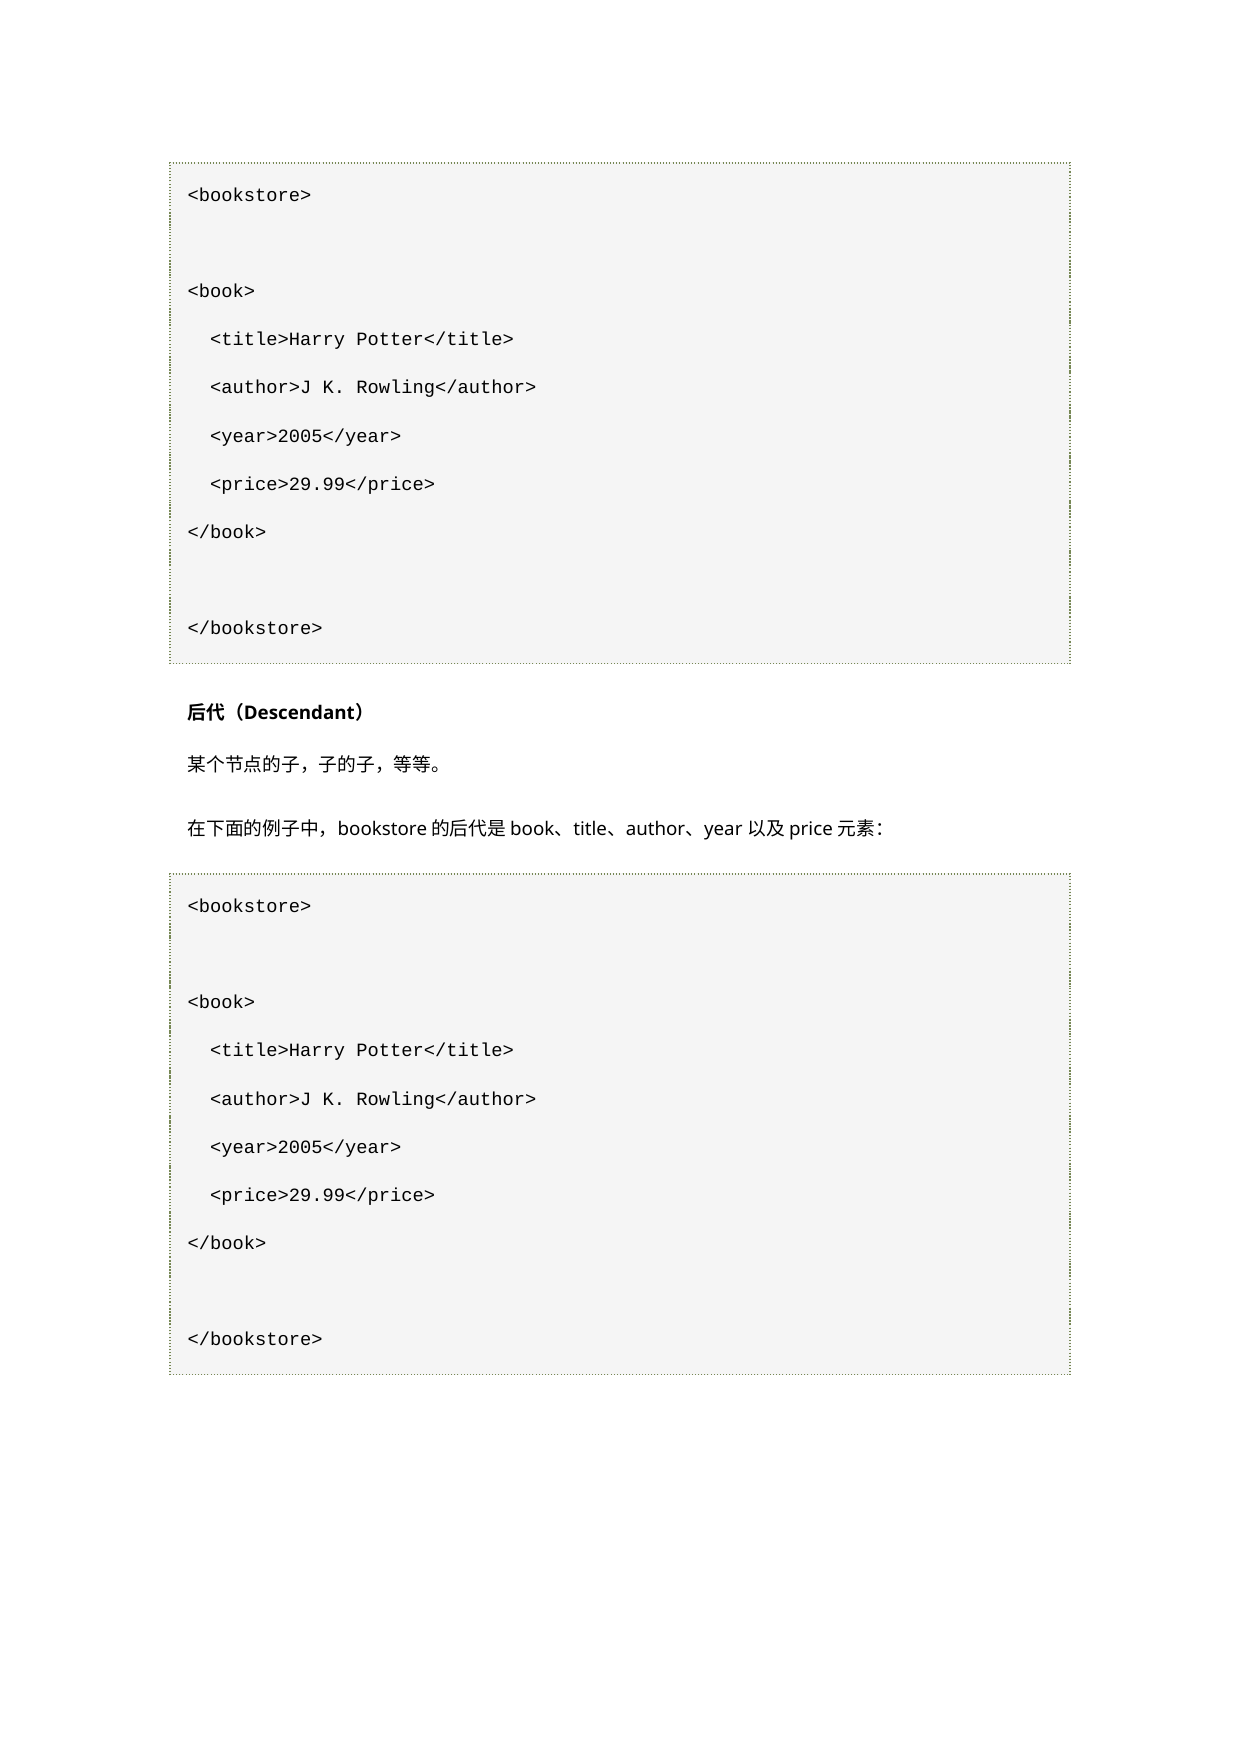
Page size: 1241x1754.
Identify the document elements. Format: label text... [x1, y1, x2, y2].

text <price>29.99</price> [169, 1162, 1071, 1210]
text <year>2005</year> [169, 403, 1071, 451]
text 在下面的例子中，bookstore的后代是 book、title、author、year 以及 price 元素： [187, 811, 1053, 844]
text <book> [169, 969, 1071, 1017]
text <author>J K. Rowling</author> [169, 354, 1071, 403]
text </bookstore> [169, 1306, 1071, 1375]
text </book> [169, 499, 1071, 547]
text <author>J K. Rowling</author> [169, 1066, 1071, 1114]
text 后代（Descendant） [187, 695, 1053, 728]
text <bookstore> [169, 873, 1071, 921]
text <bookstore> [169, 162, 1071, 210]
text </book> [169, 1210, 1071, 1258]
text <title>Harry Potter</title> [169, 1017, 1071, 1066]
text <book> [169, 258, 1071, 306]
text <price>29.99</price> [169, 451, 1071, 499]
text <year>2005</year> [169, 1114, 1071, 1162]
text </bookstore> [169, 595, 1071, 664]
text <title>Harry Potter</title> [169, 306, 1071, 354]
text 某个节点的子，子的子，等等。 [187, 747, 1053, 779]
